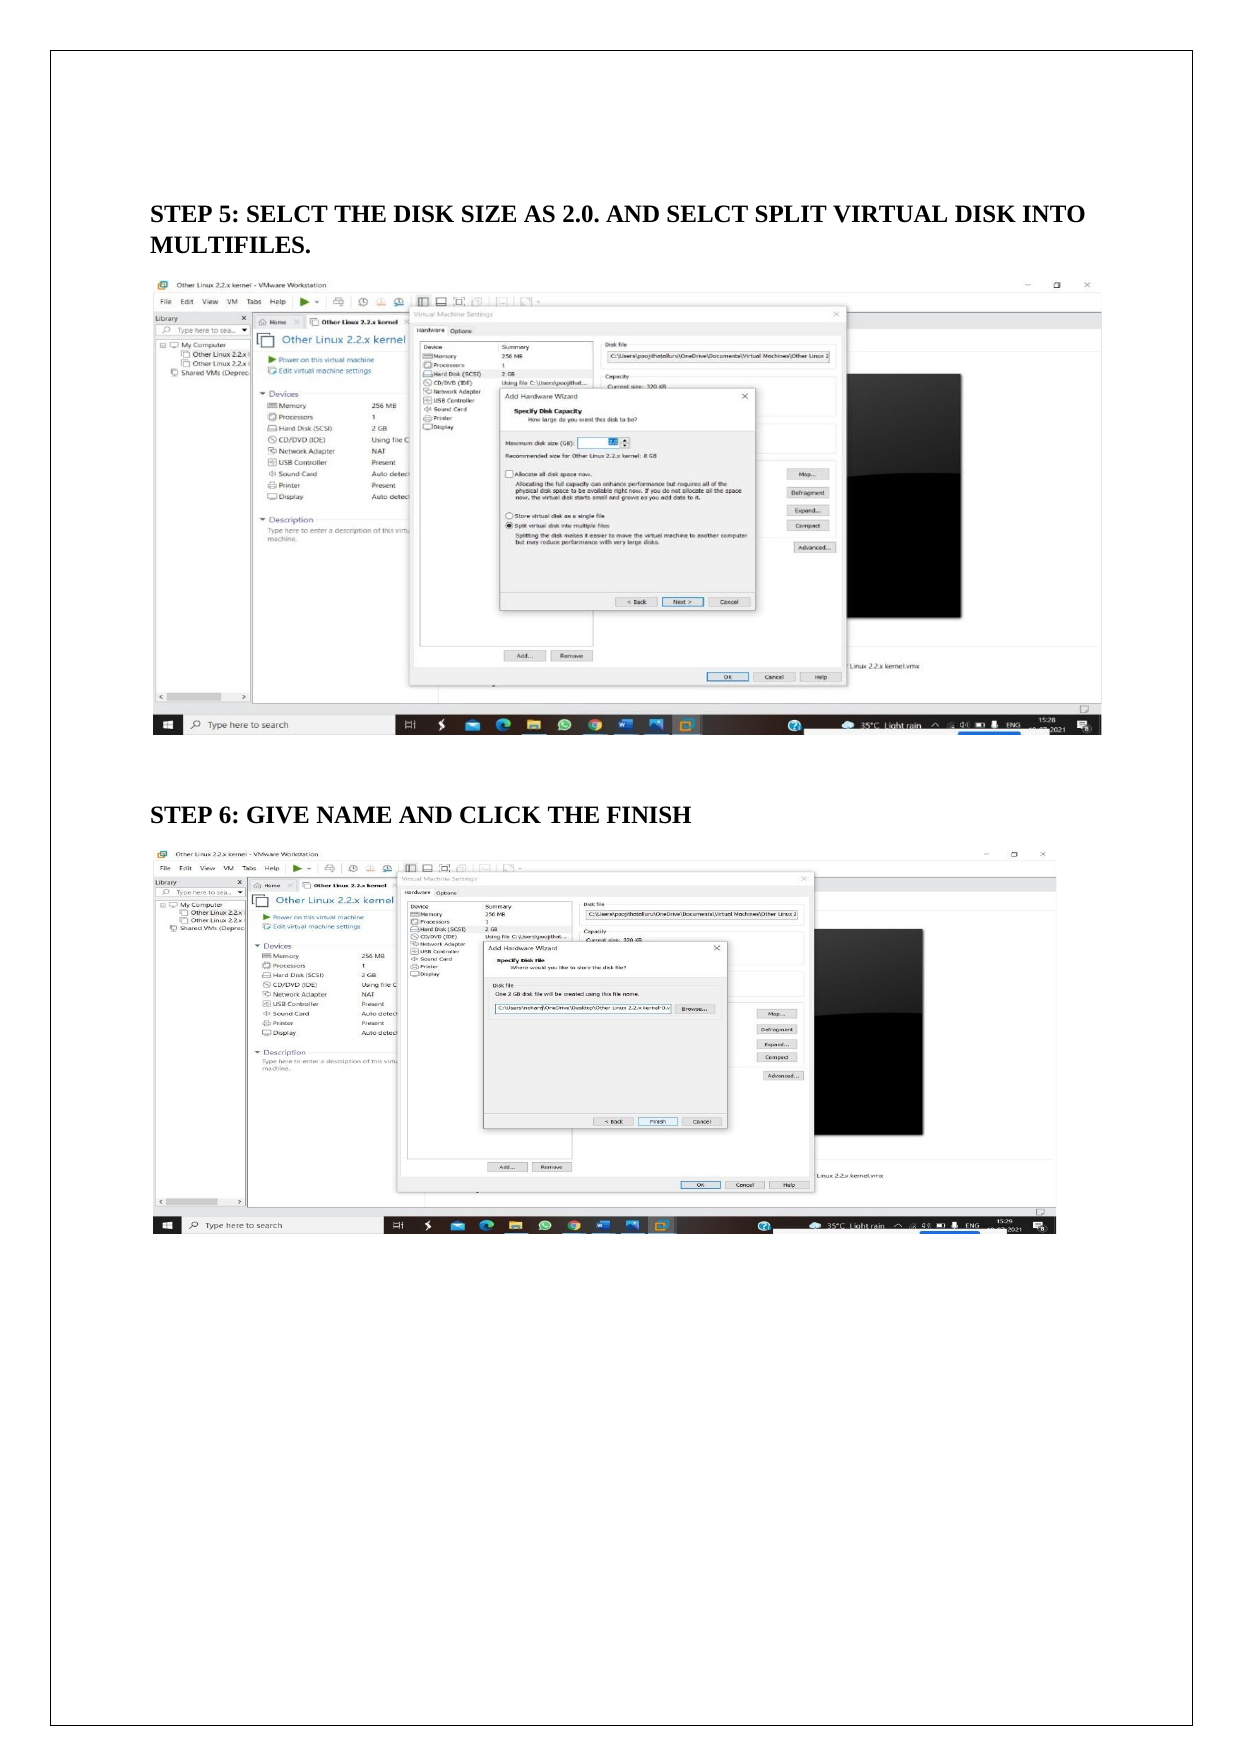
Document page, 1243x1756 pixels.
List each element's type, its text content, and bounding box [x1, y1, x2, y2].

text STEP 6: GIVE NAME AND CLICK THE FINISH [150, 800, 1134, 829]
picture [153, 280, 1102, 735]
picture [153, 850, 1057, 1234]
text STEP 5: SELCT THE DISK SIZE AS 2.0. AND SELCT SPLIT VIRTUAL DISK INTO MULTIFILES. [150, 199, 1134, 259]
